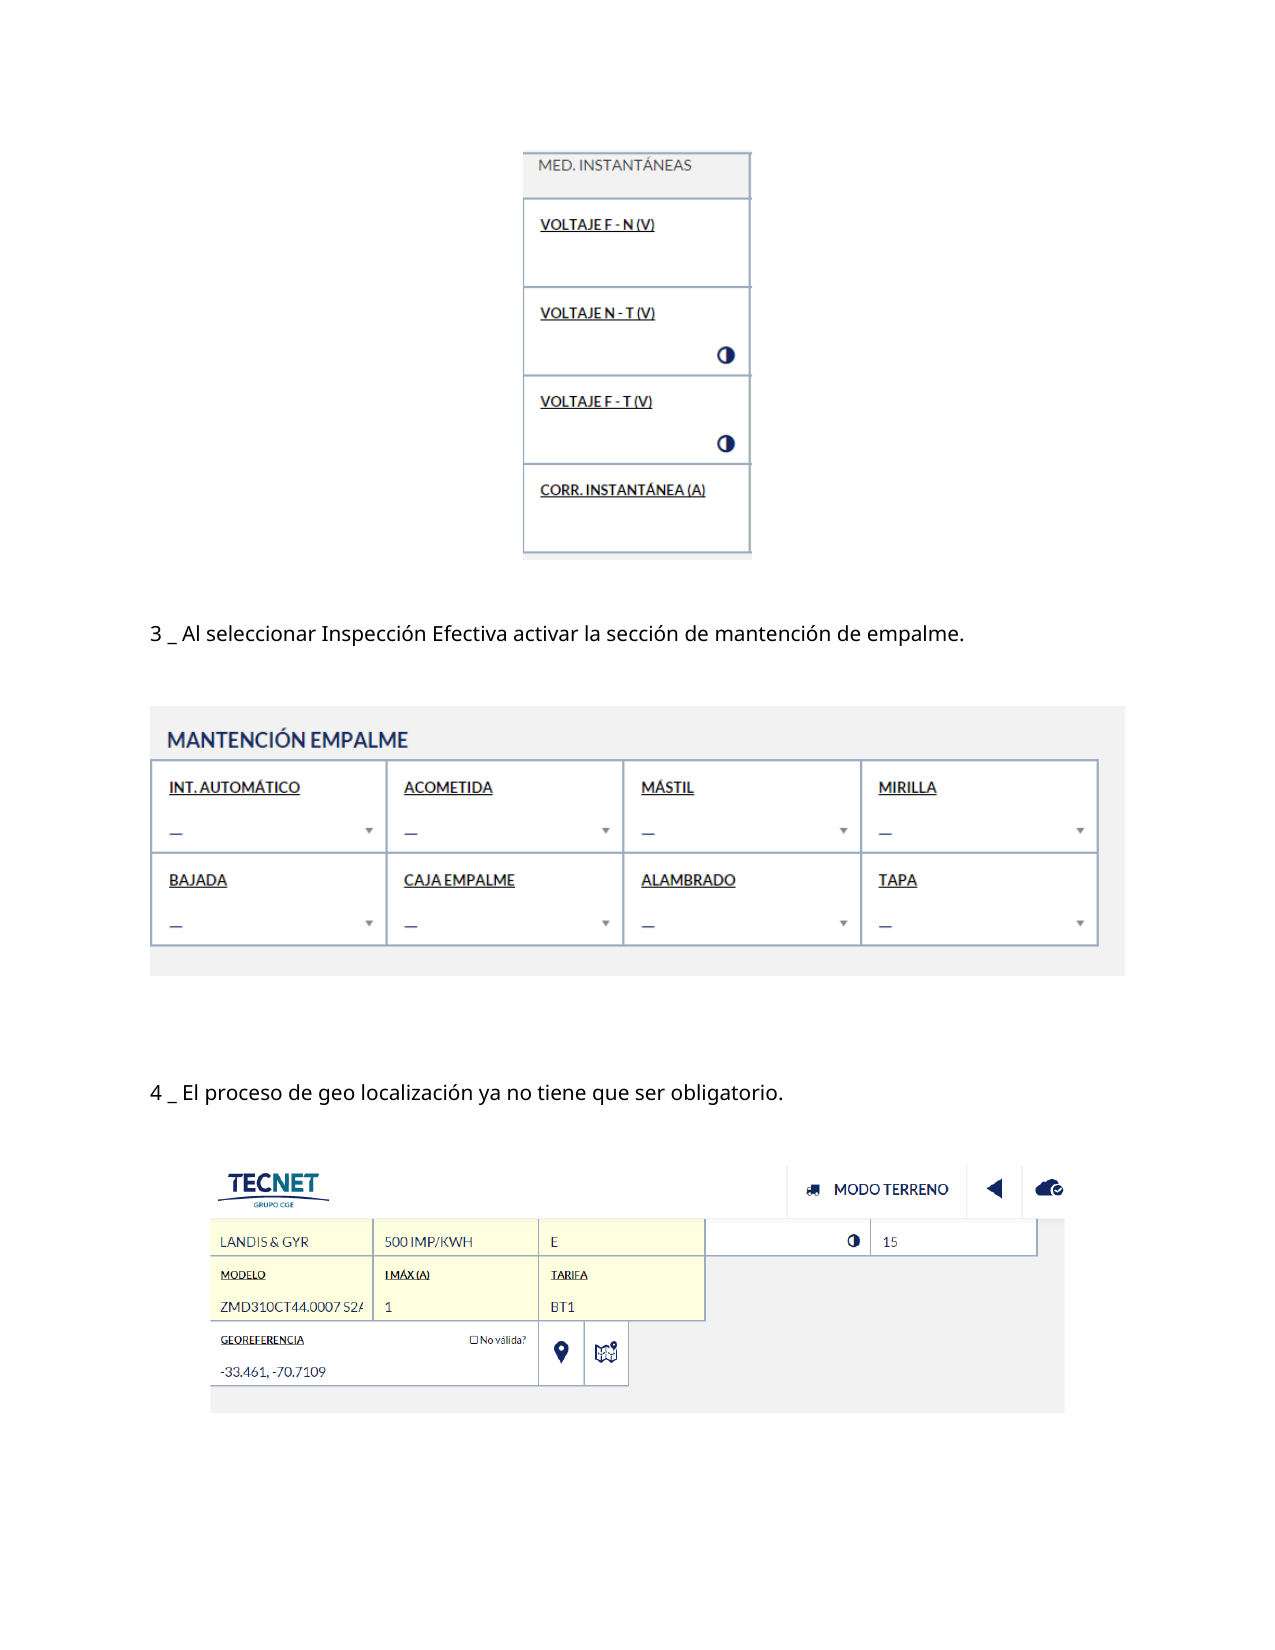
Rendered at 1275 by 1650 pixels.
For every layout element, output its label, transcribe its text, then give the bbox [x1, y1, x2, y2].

picture [150, 706, 1125, 976]
text 4 _ El proceso de geo localización ya no tiene que ser obligatorio. [150, 1078, 1125, 1107]
text 3 _ Al seleccionar Inspección Efectiva activar la sección de mantención de empalme. [150, 619, 1125, 647]
picture [522, 150, 753, 560]
picture [210, 1166, 1065, 1413]
